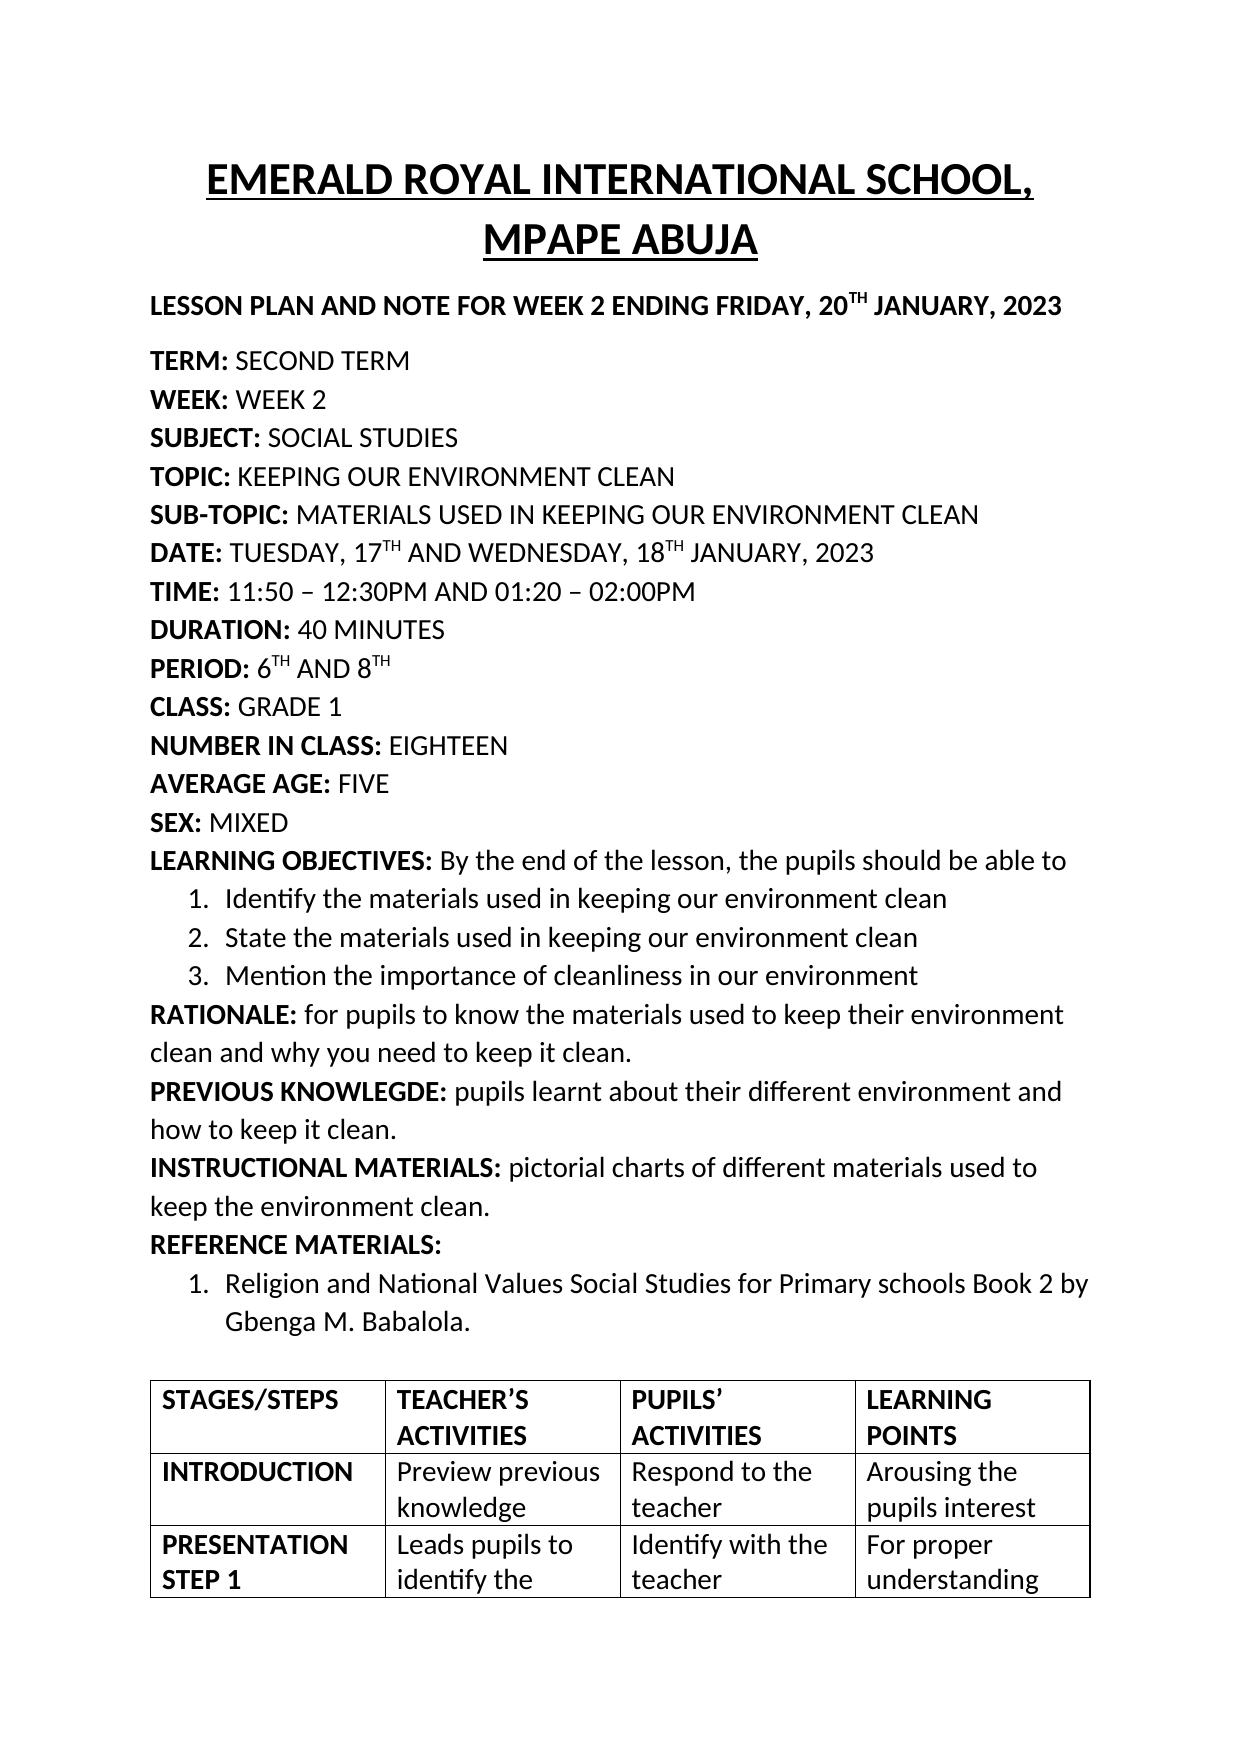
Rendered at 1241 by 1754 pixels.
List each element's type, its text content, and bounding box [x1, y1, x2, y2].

text CLASS: GRADE 1 [150, 688, 1090, 724]
text LESSON PLAN AND NOTE FOR WEEK 2 ENDING FRIDAY, 20TH JANUARY, 2023 [150, 287, 1090, 323]
table_cell Respond to the teacher [621, 1454, 855, 1525]
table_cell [386, 1526, 620, 1597]
list Mention the importance of cleanliness in our environment [187, 957, 1090, 993]
text WEEK: WEEK 2 [150, 381, 1090, 416]
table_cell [856, 1526, 1089, 1597]
table_header STAGES/STEPS [151, 1381, 385, 1452]
text AVERAGE AGE: FIVE [150, 765, 1090, 801]
list State the materials used in keeping our environment clean [187, 919, 1090, 954]
table_header TEACHER’S ACTIVITIES [386, 1381, 620, 1452]
table_cell INTRODUCTION [151, 1454, 385, 1525]
text SEX: MIXED [150, 804, 1090, 839]
table_cell PRESENTATION STEP 1 [151, 1526, 385, 1597]
text NUMBER IN CLASS: EIGHTEEN [150, 727, 1090, 762]
text SUBJECT: SOCIAL STUDIES [150, 419, 1090, 455]
text LEARNING OBJECTIVES: By the end of the lesson, the pupils should be able to [150, 842, 1090, 878]
text EMERALD ROYAL INTERNATIONAL SCHOOL, MPAPE ABUJA [150, 150, 1090, 266]
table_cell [621, 1526, 855, 1597]
list Identify the materials used in keeping our environment clean [187, 881, 1090, 916]
text TOPIC: KEEPING OUR ENVIRONMENT CLEAN [150, 458, 1090, 493]
text INSTRUCTIONAL MATERIALS: pictorial charts of different materials used to keep the environment clean. [150, 1149, 1090, 1224]
table_header LEARNING POINTS [856, 1381, 1089, 1452]
text DURATION: 40 MINUTES [150, 611, 1090, 647]
table_header PUPILS’ ACTIVITIES [621, 1381, 855, 1452]
table_cell Arousing the pupils interest [856, 1454, 1089, 1525]
text TIME: 11:50 – 12:30PM AND 01:20 – 02:00PM [150, 573, 1090, 609]
list Religion and National Values Social Studies for Primary schools Book 2 by Gbenga M. Babalola. [187, 1265, 1090, 1339]
text REFERENCE MATERIALS: [150, 1226, 1090, 1262]
text PERIOD: 6TH AND 8TH [150, 650, 1090, 686]
text RATIONALE: for pupils to know the materials used to keep their environment clean and why you need to keep it clean. [150, 996, 1090, 1070]
text DATE: TUESDAY, 17TH AND WEDNESDAY, 18TH JANUARY, 2023 [150, 534, 1090, 570]
text SUB-TOPIC: MATERIALS USED IN KEEPING OUR ENVIRONMENT CLEAN [150, 496, 1090, 532]
text PREVIOUS KNOWLEGDE: pupils learnt about their different environment and how to keep it clean. [150, 1073, 1090, 1147]
table_cell Preview previous knowledge [386, 1454, 620, 1525]
text TERM: SECOND TERM [150, 342, 1090, 378]
